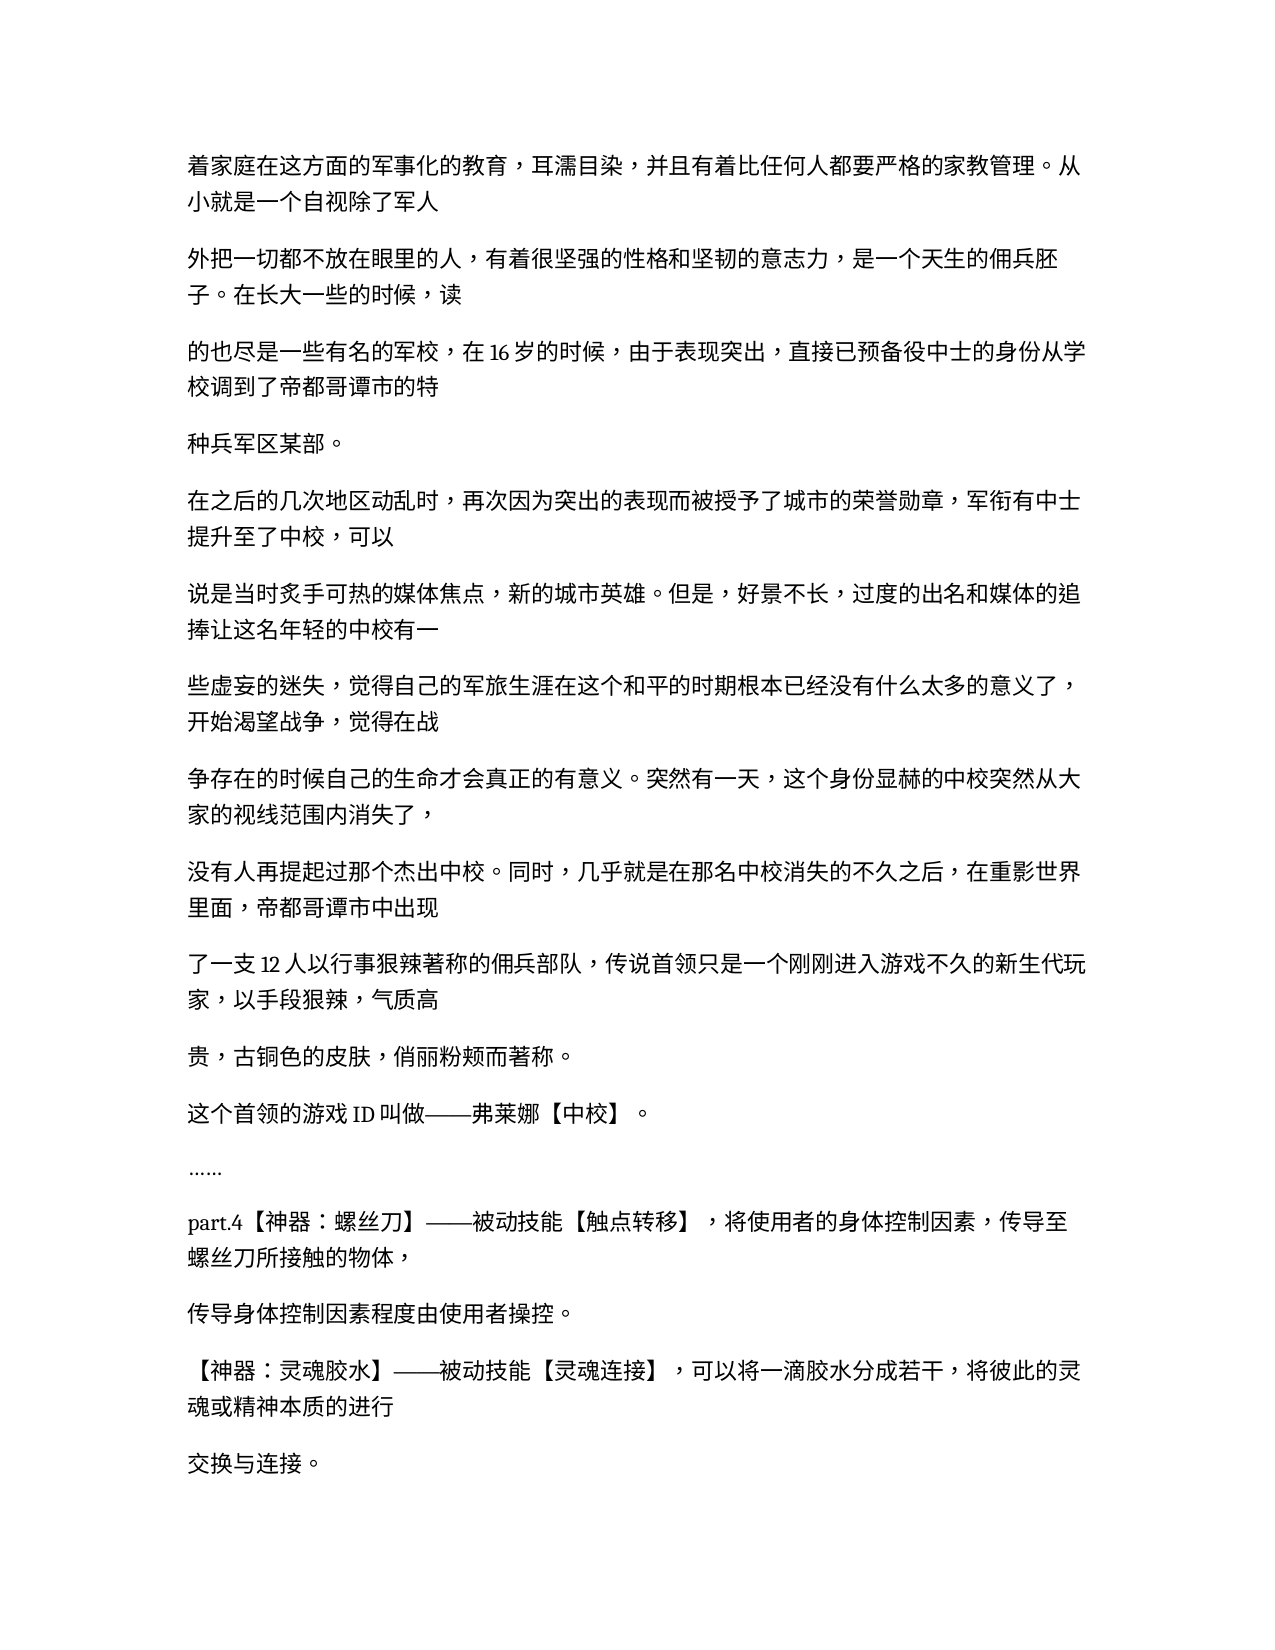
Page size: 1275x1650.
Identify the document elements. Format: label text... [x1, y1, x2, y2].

text 在之后的几次地区动乱时，再次因为突出的表现而被授予了城市的荣誉勋章，军衔有中士提升至了中校，可以 [187, 485, 1087, 552]
text 着家庭在这方面的军事化的教育，耳濡目染，并且有着比任何人都要严格的家教管理。从小就是一个自视除了军人 [187, 150, 1087, 217]
text part.4【神器：螺丝刀】——被动技能【触点转移】，将使用者的身体控制因素，传导至螺丝刀所接触的物体， [187, 1206, 1087, 1273]
text 种兵军区某部。 [187, 428, 1087, 459]
text 没有人再提起过那个杰出中校。同时，几乎就是在那名中校消失的不久之后，在重影世界里面，帝都哥谭市中出现 [187, 856, 1087, 923]
text 交换与连接。 [187, 1448, 1087, 1479]
text 说是当时炙手可热的媒体焦点，新的城市英雄。但是，好景不长，过度的出名和媒体的追捧让这名年轻的中校有一 [187, 578, 1087, 645]
text 外把一切都不放在眼里的人，有着很坚强的性格和坚韧的意志力，是一个天生的佣兵胚子。在长大一些的时候，读 [187, 243, 1087, 310]
text 的也尽是一些有名的军校，在16岁的时候，由于表现突出，直接已预备役中士的身份从学校调到了帝都哥谭市的特 [187, 335, 1087, 403]
text 这个首领的游戏ID叫做——弗莱娜【中校】。 [187, 1098, 1087, 1129]
text 些虚妄的迷失，觉得自己的军旅生涯在这个和平的时期根本已经没有什么太多的意义了，开始渴望战争，觉得在战 [187, 670, 1087, 737]
text 贵，古铜色的皮肤，俏丽粉颊而著称。 [187, 1041, 1087, 1072]
text 传导身体控制因素程度由使用者操控。 [187, 1298, 1087, 1330]
text 【神器：灵魂胶水】——被动技能【灵魂连接】，可以将一滴胶水分成若干，将彼此的灵魂或精神本质的进行 [187, 1355, 1087, 1422]
text 争存在的时候自己的生命才会真正的有意义。突然有一天，这个身份显赫的中校突然从大家的视线范围内消失了， [187, 763, 1087, 830]
text 了一支12人以行事狠辣著称的佣兵部队，传说首领只是一个刚刚进入游戏不久的新生代玩家，以手段狠辣，气质高 [187, 948, 1087, 1016]
text …… [187, 1155, 1087, 1181]
